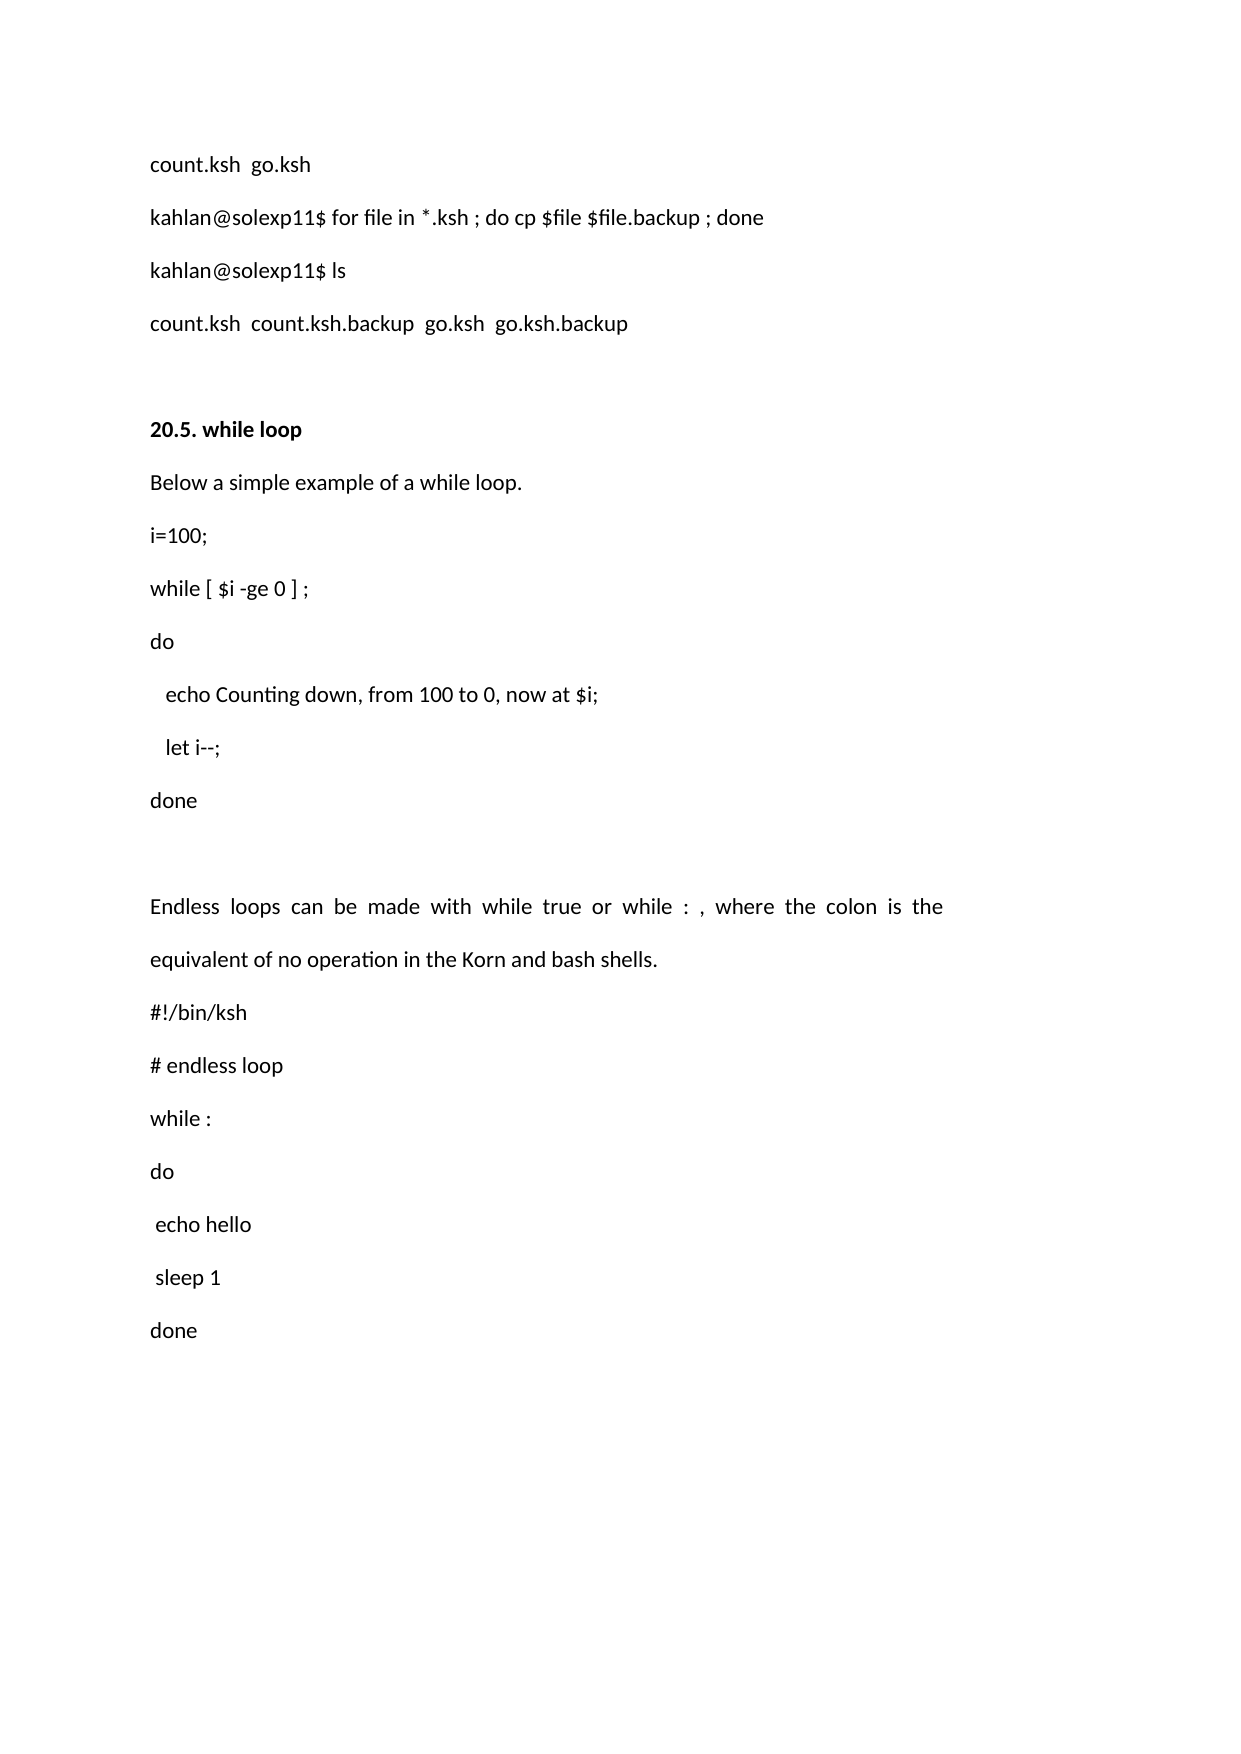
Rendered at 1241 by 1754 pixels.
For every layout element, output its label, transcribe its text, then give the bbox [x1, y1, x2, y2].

text echo Counting down, from 100 to 0, now at $i; [150, 680, 1090, 708]
text count.ksh count.ksh.backup go.ksh go.ksh.backup [150, 309, 1090, 337]
text while : [150, 1104, 1090, 1132]
text kahlan@solexp11$ for file in *.ksh ; do cp $file $file.backup ; done [150, 203, 1090, 231]
text Below a simple example of a while loop. [150, 468, 1090, 496]
text equivalent of no operation in the Korn and bash shells. [150, 945, 1090, 973]
text #!/bin/ksh [150, 998, 1090, 1026]
text i=100; [150, 521, 1090, 549]
text let i--; [150, 733, 1090, 761]
text do [150, 627, 1090, 655]
text do [150, 1157, 1090, 1185]
text Endless loops can be made with while true or while : , where the colon is the [150, 892, 1090, 920]
text echo hello [150, 1210, 1090, 1238]
text kahlan@solexp11$ ls [150, 256, 1090, 284]
text done [150, 1316, 1090, 1344]
text while [ $i -ge 0 ] ; [150, 574, 1090, 602]
text # endless loop [150, 1051, 1090, 1079]
text sleep 1 [150, 1263, 1090, 1291]
text done [150, 786, 1090, 814]
text 20.5. while loop [150, 415, 1090, 443]
text count.ksh go.ksh [150, 150, 1090, 178]
